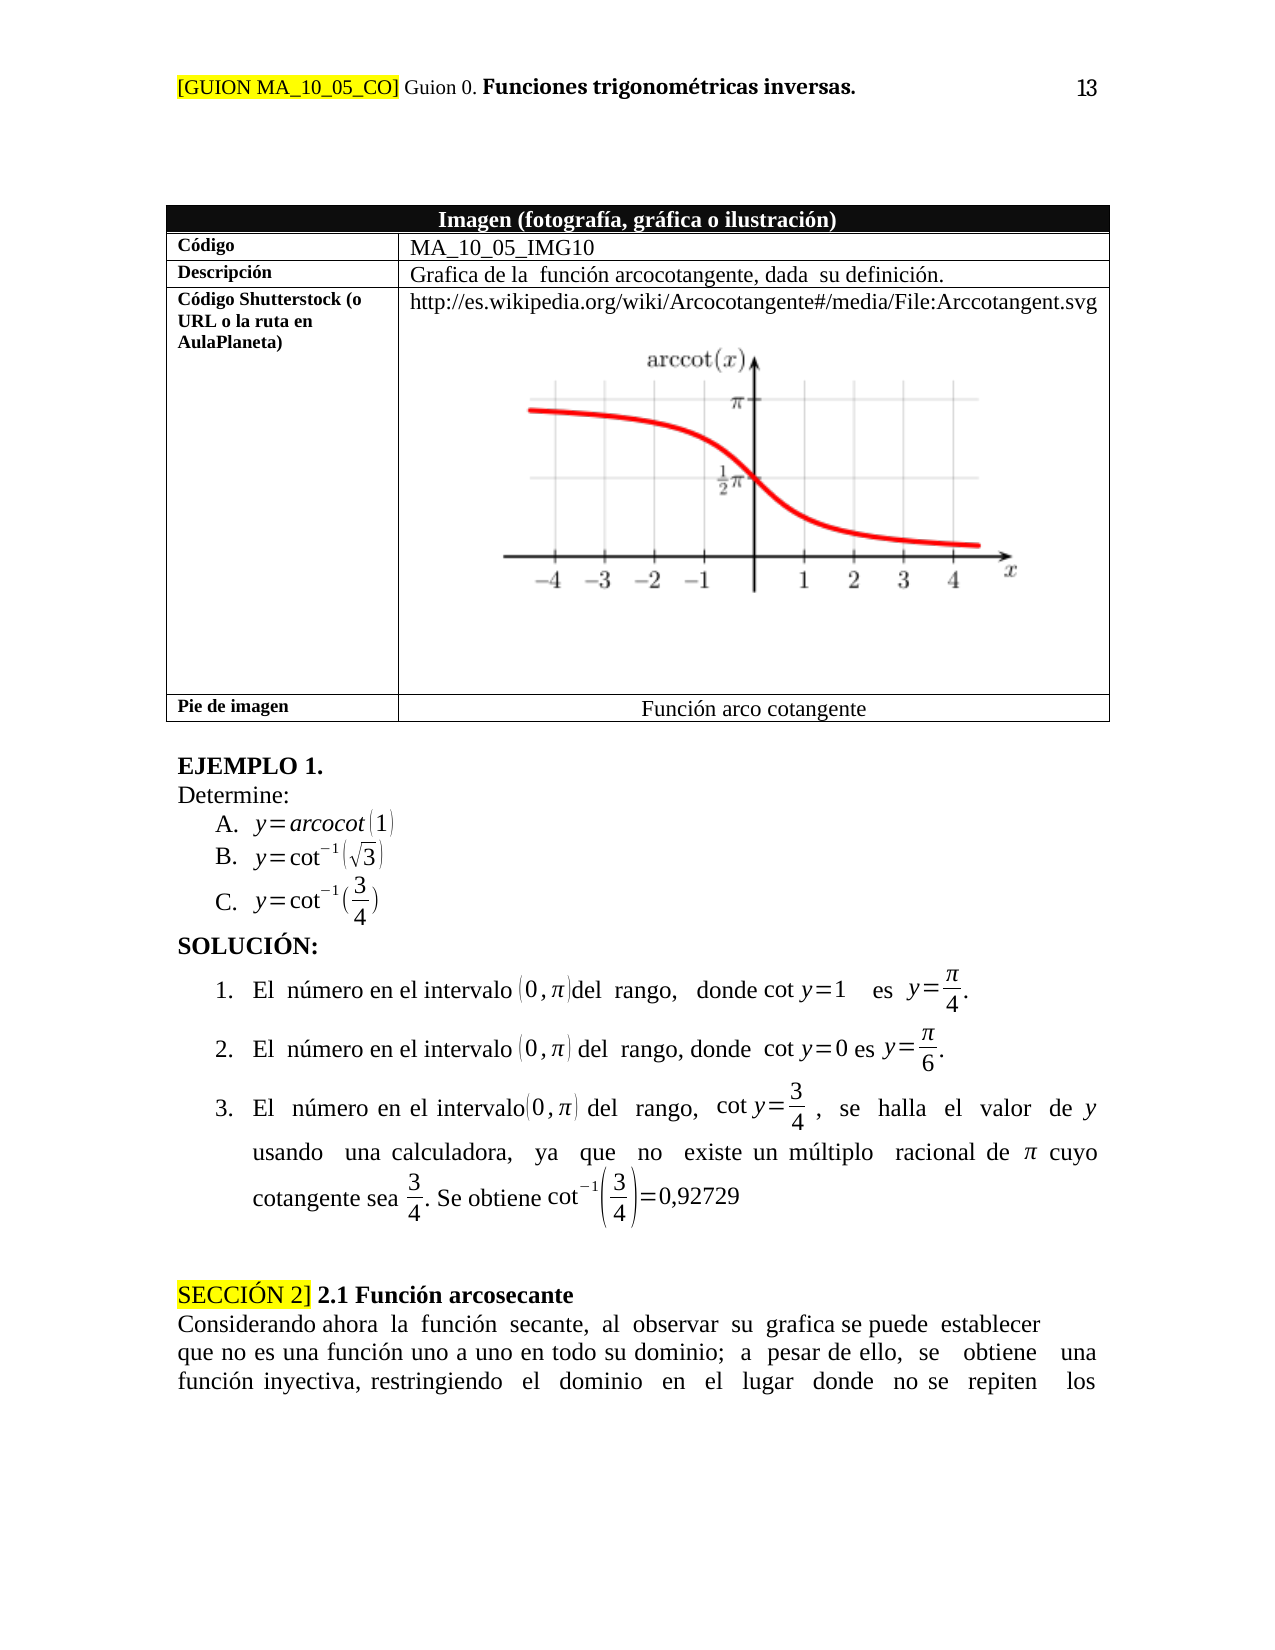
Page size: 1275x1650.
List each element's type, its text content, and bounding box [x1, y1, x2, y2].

text Considerando ahora la función secante, al observar su grafica se puede establecer [177, 1309, 1098, 1337]
table_cell http://es.wikipedia.org/wiki/Arcocotangente#/media/File:Arccotangent.svg [399, 288, 1109, 694]
text Determine: [177, 780, 1098, 808]
picture [480, 341, 1028, 615]
table_cell Código [167, 234, 398, 260]
table_cell Código Shutterstock (o URL o la ruta en AulaPlaneta) [167, 288, 398, 694]
table_cell Pie de imagen [167, 695, 398, 721]
list El número en el intervalo del rango, , se halla el valor de usando una calculadora, ya que no existe un múltiplo racional de cuyo cotangente sea . Se obtiene [215, 1078, 1098, 1230]
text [177, 1337, 1098, 1395]
table_cell Función arco cotangente [399, 695, 1109, 721]
table_cell MA_10_05_IMG10 [399, 234, 1109, 260]
text SECCIÓN 2] 2.1 Función arcosecante [311, 1280, 1098, 1309]
list El número en el intervalo del rango, donde es . [215, 1019, 1098, 1078]
text EJEMPLO 1. [177, 751, 1098, 780]
table_cell Descripción [167, 261, 398, 287]
table_header Imagen (fotografía, gráfica o ilustración) [167, 206, 1109, 232]
table_cell Grafica de la función arcocotangente, dada su definición. [399, 261, 1109, 287]
text SOLUCIÓN: [177, 931, 1098, 960]
list El número en el intervalo del rango, donde es . [215, 960, 1098, 1019]
